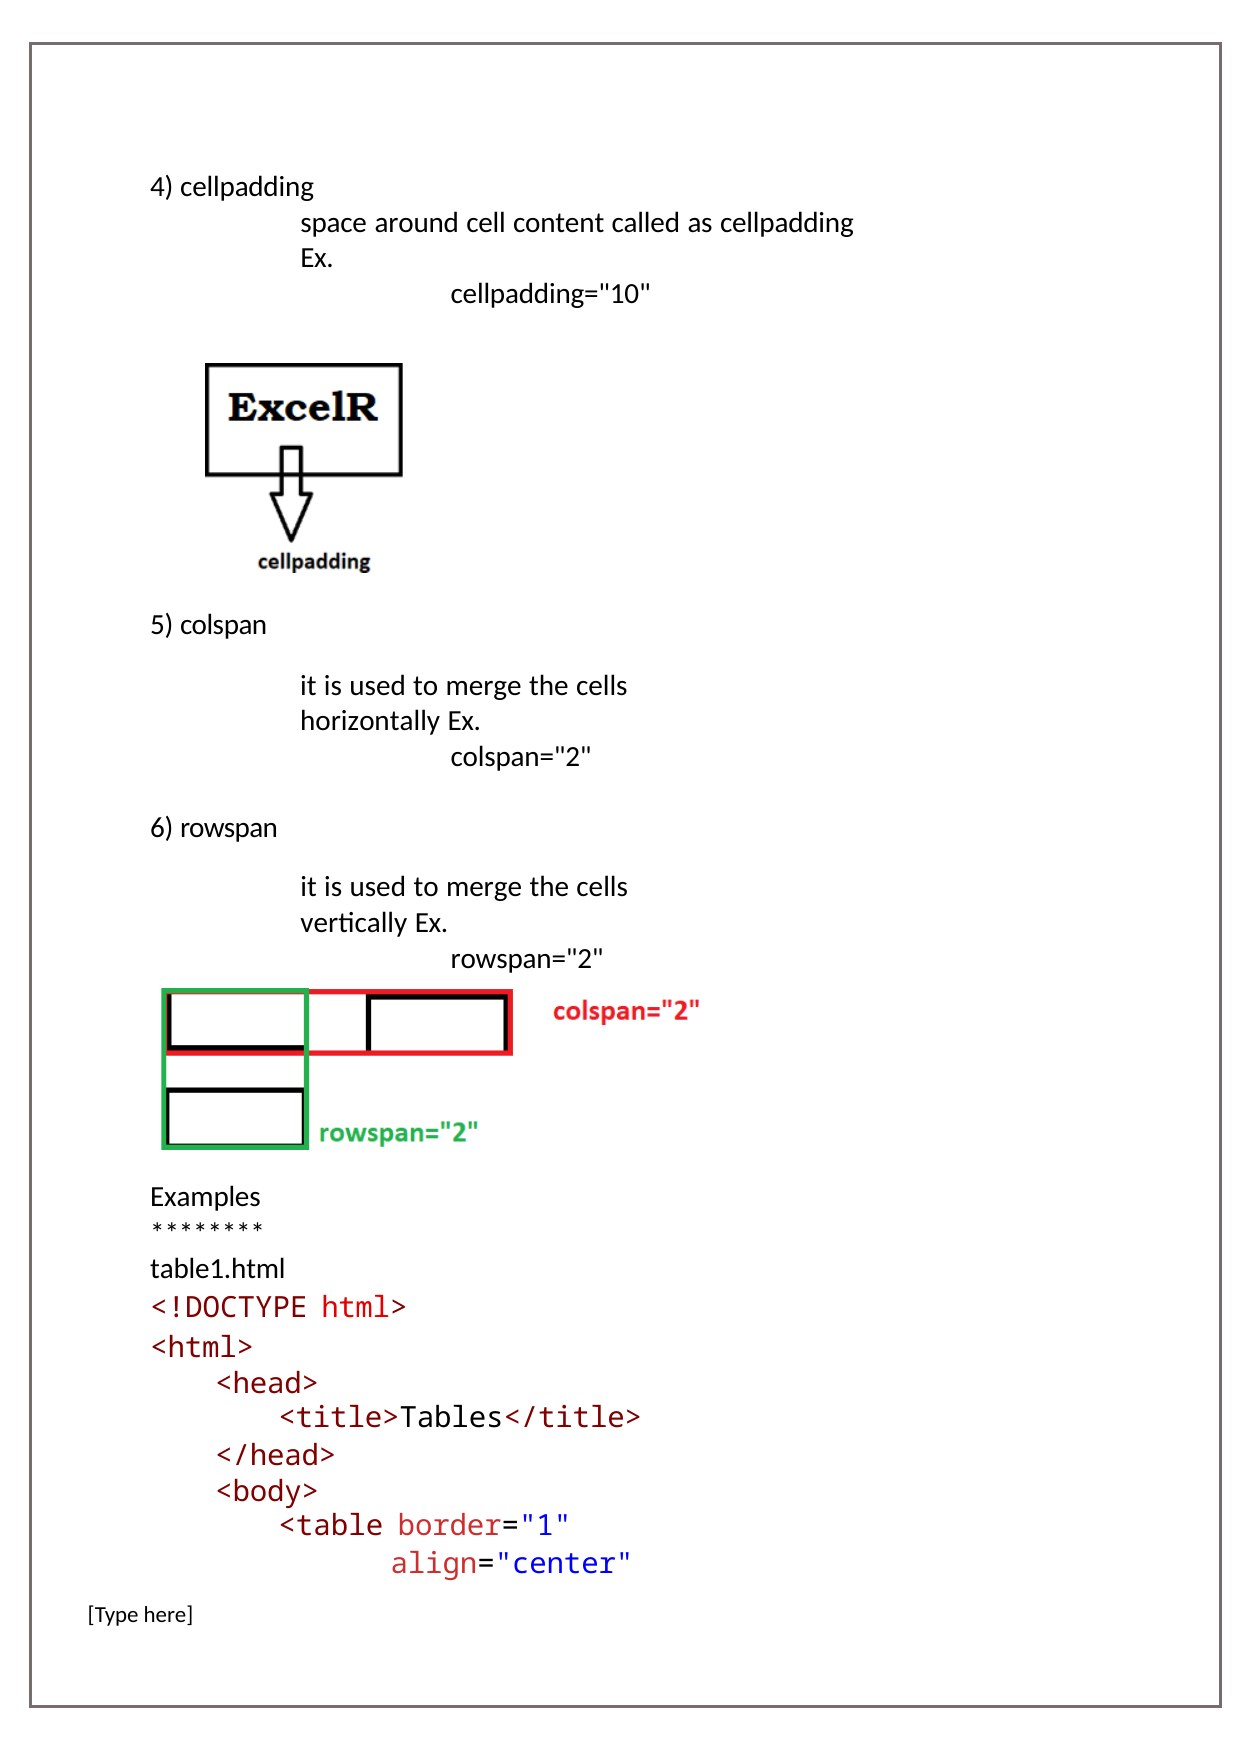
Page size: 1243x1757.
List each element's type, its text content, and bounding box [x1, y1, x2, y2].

text <!DOCTYPE html> [150, 1287, 1219, 1326]
text <body> [215, 1474, 1219, 1508]
text ******** table1.html [150, 1215, 287, 1286]
picture [205, 363, 403, 573]
text <html> [150, 1326, 1219, 1366]
text <table border="1" [278, 1508, 1219, 1542]
text it is used to merge the cells vertically Ex. [300, 868, 732, 940]
list cellpadding [150, 169, 1219, 204]
text it is used to merge the cells horizontally Ex. [300, 667, 764, 738]
picture [161, 988, 700, 1150]
text <title>Tables</title> [278, 1400, 1219, 1434]
text colspan="2" [450, 738, 1219, 773]
text rowspan="2" [450, 940, 1219, 976]
text cellpadding="10" [450, 275, 1219, 311]
text <head> [215, 1366, 1219, 1400]
list colspan [150, 606, 269, 642]
text space around cell content called as cellpadding Ex. [300, 204, 872, 275]
list rowspan [150, 809, 280, 844]
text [390, 1542, 872, 1582]
text </head> [215, 1434, 1219, 1474]
